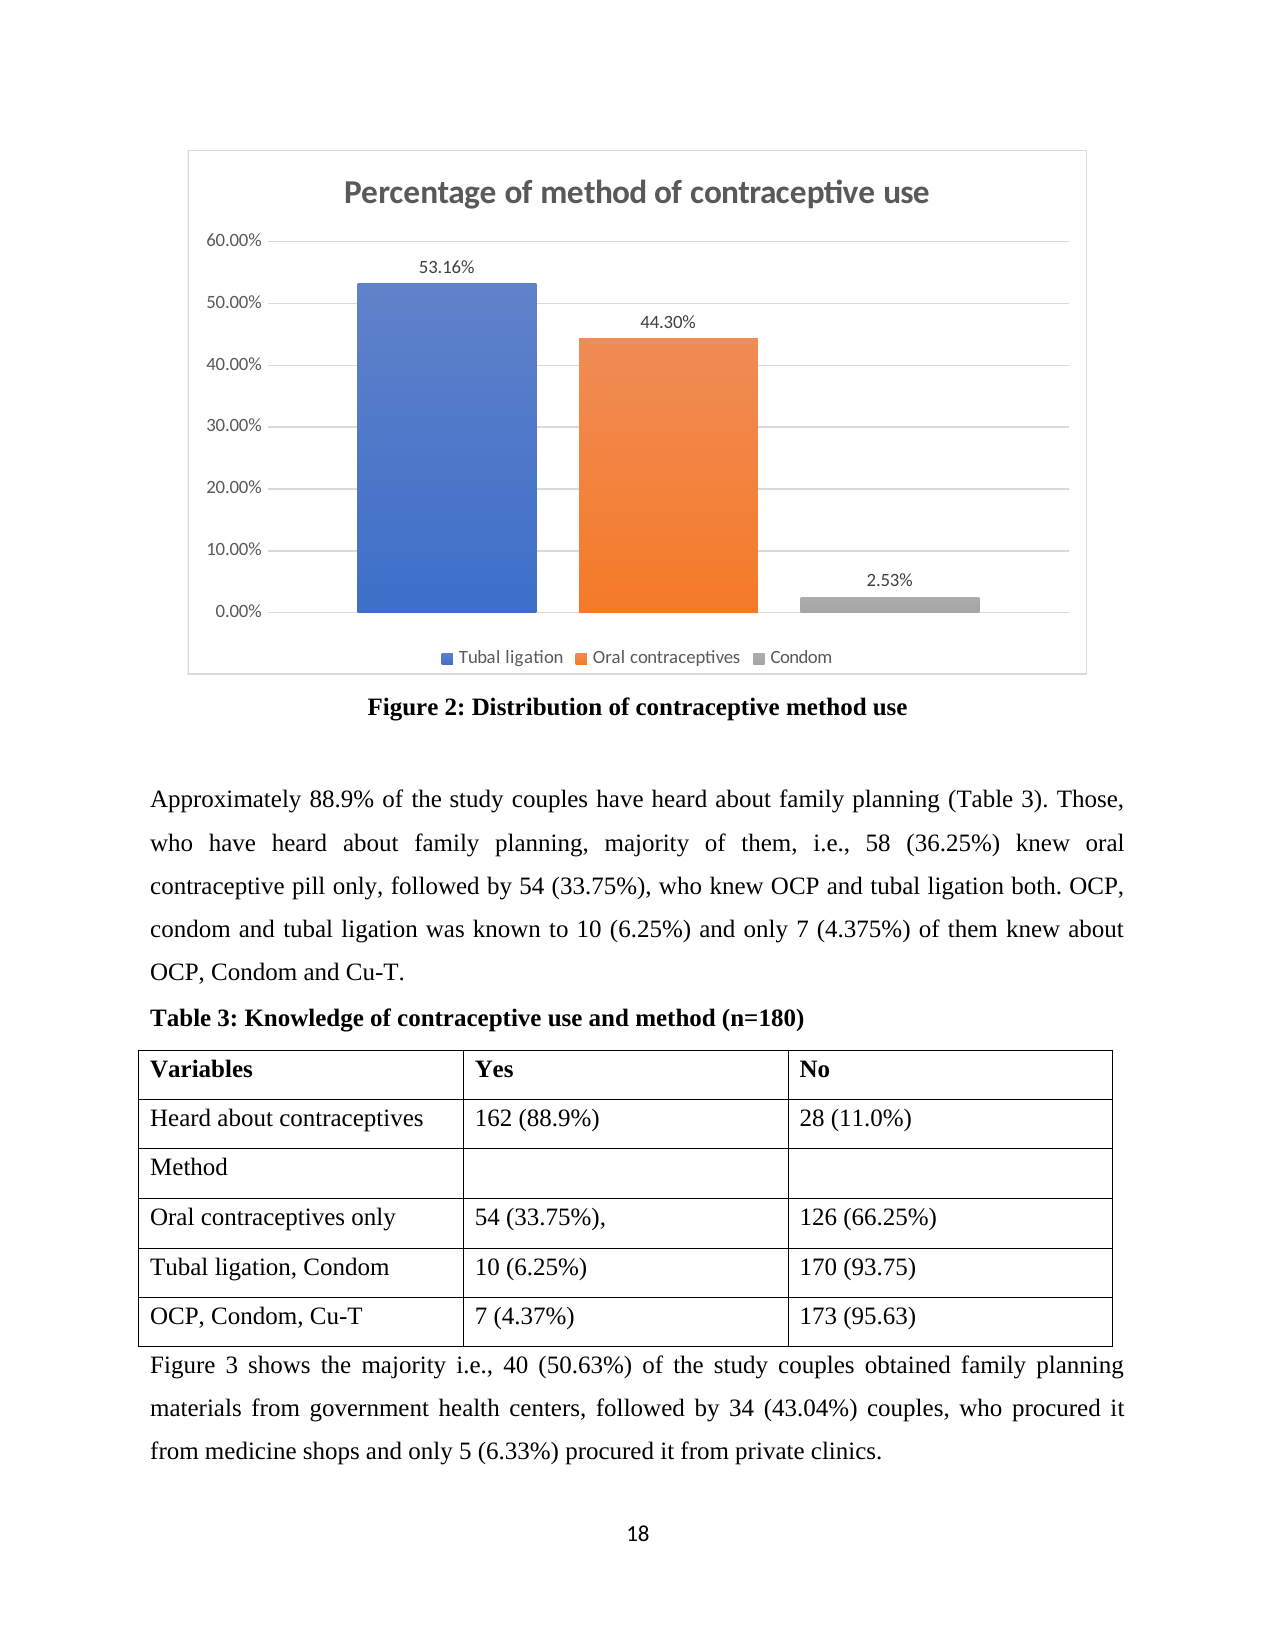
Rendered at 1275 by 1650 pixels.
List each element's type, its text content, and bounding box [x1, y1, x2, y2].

table_header Yes [464, 1051, 788, 1099]
table_cell Oral contraceptives only [139, 1199, 463, 1247]
table_cell 170 (93.75) [789, 1249, 1112, 1297]
table_header Variables [139, 1051, 463, 1099]
table_cell 126 (66.25%) [789, 1199, 1112, 1247]
table_cell 162 (88.9%) [464, 1100, 788, 1148]
table_cell 28 (11.0%) [789, 1100, 1112, 1148]
text Figure 2: Distribution of contraceptive method use [150, 692, 1125, 721]
table_cell Heard about contraceptives [139, 1100, 463, 1148]
text Approximately 88.9% of the study couples have heard about family planning (Table 3). Those, who have heard about family planning, majority of them, i.e., 58 (36.25%) knew oral contraceptive pill only, followed by 54 (33.75%), who knew OCP and tubal ligation both. OCP, condom and tubal ligation was known to 10 (6.25%) and only 7 (4.375%) of them knew about OCP, Condom and Cu-T. [150, 784, 1125, 986]
table_cell 10 (6.25%) [464, 1249, 788, 1297]
text Table 3: Knowledge of contraceptive use and method (n=180) [150, 1003, 1125, 1032]
table_cell Tubal ligation, Condom [139, 1249, 463, 1297]
table_cell OCP, Condom, Cu-T [139, 1298, 463, 1346]
text Figure 3 shows the majority i.e., 40 (50.63%) of the study couples obtained family planning materials from government health centers, followed by 34 (43.04%) couples, who procured it from medicine shops and only 5 (6.33%) procured it from private clinics. [150, 1350, 1125, 1465]
table_cell Method [139, 1149, 463, 1198]
table_cell 173 (95.63) [789, 1298, 1112, 1346]
table_cell 7 (4.37%) [464, 1298, 788, 1346]
table_header No [789, 1051, 1112, 1099]
table_cell [464, 1149, 788, 1198]
table_cell 54 (33.75%), [464, 1199, 788, 1247]
table_cell [789, 1149, 1112, 1198]
